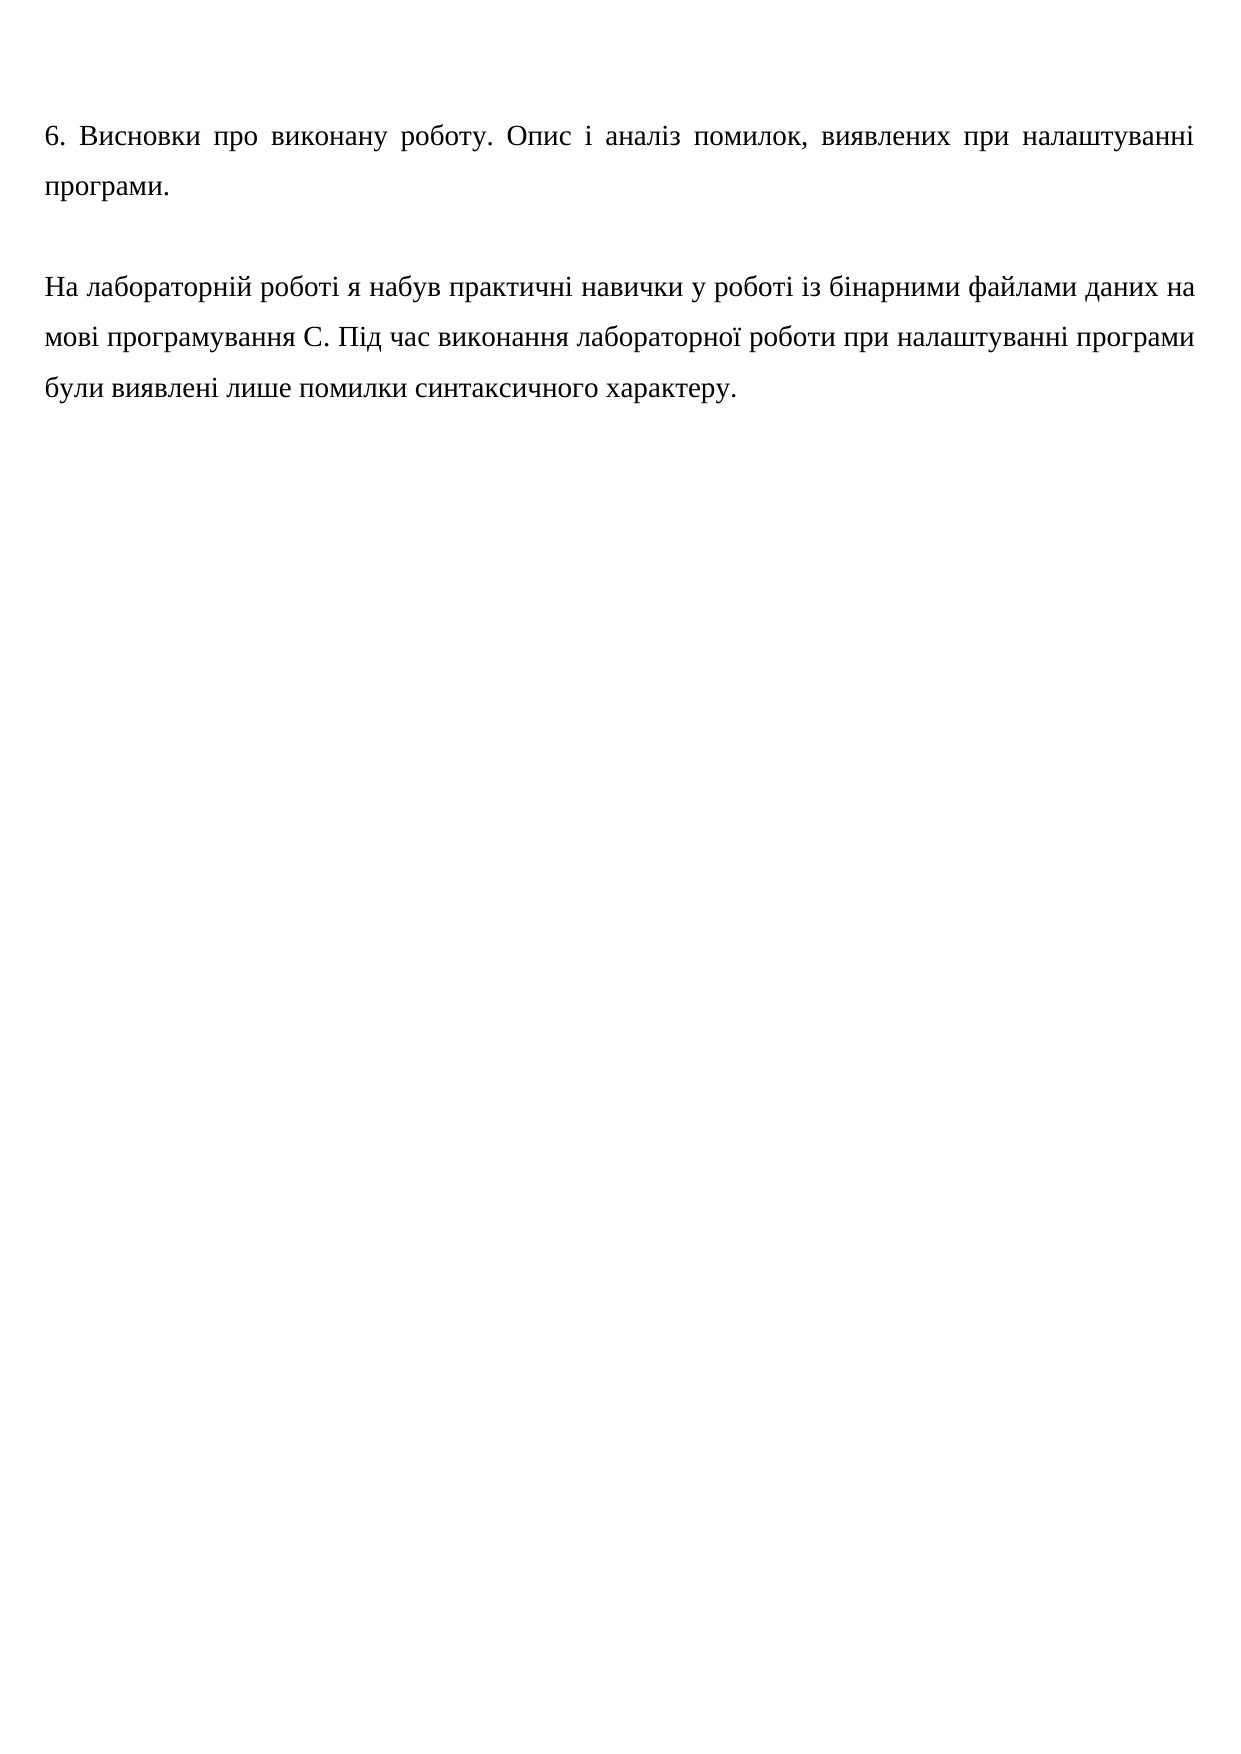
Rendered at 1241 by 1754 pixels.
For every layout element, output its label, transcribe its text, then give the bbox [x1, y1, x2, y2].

text 6. Висновки про виконану роботу. Опис і аналіз помилок, виявлених при налаштуванні програми. [44, 118, 1196, 202]
text На лабораторній роботі я набув практичні навички у роботі із бінарними файлами даних на мові програмування С. Під час виконання лабораторної роботи при налаштуванні програми були виявлені лише помилки синтаксичного характеру. [44, 269, 1196, 403]
